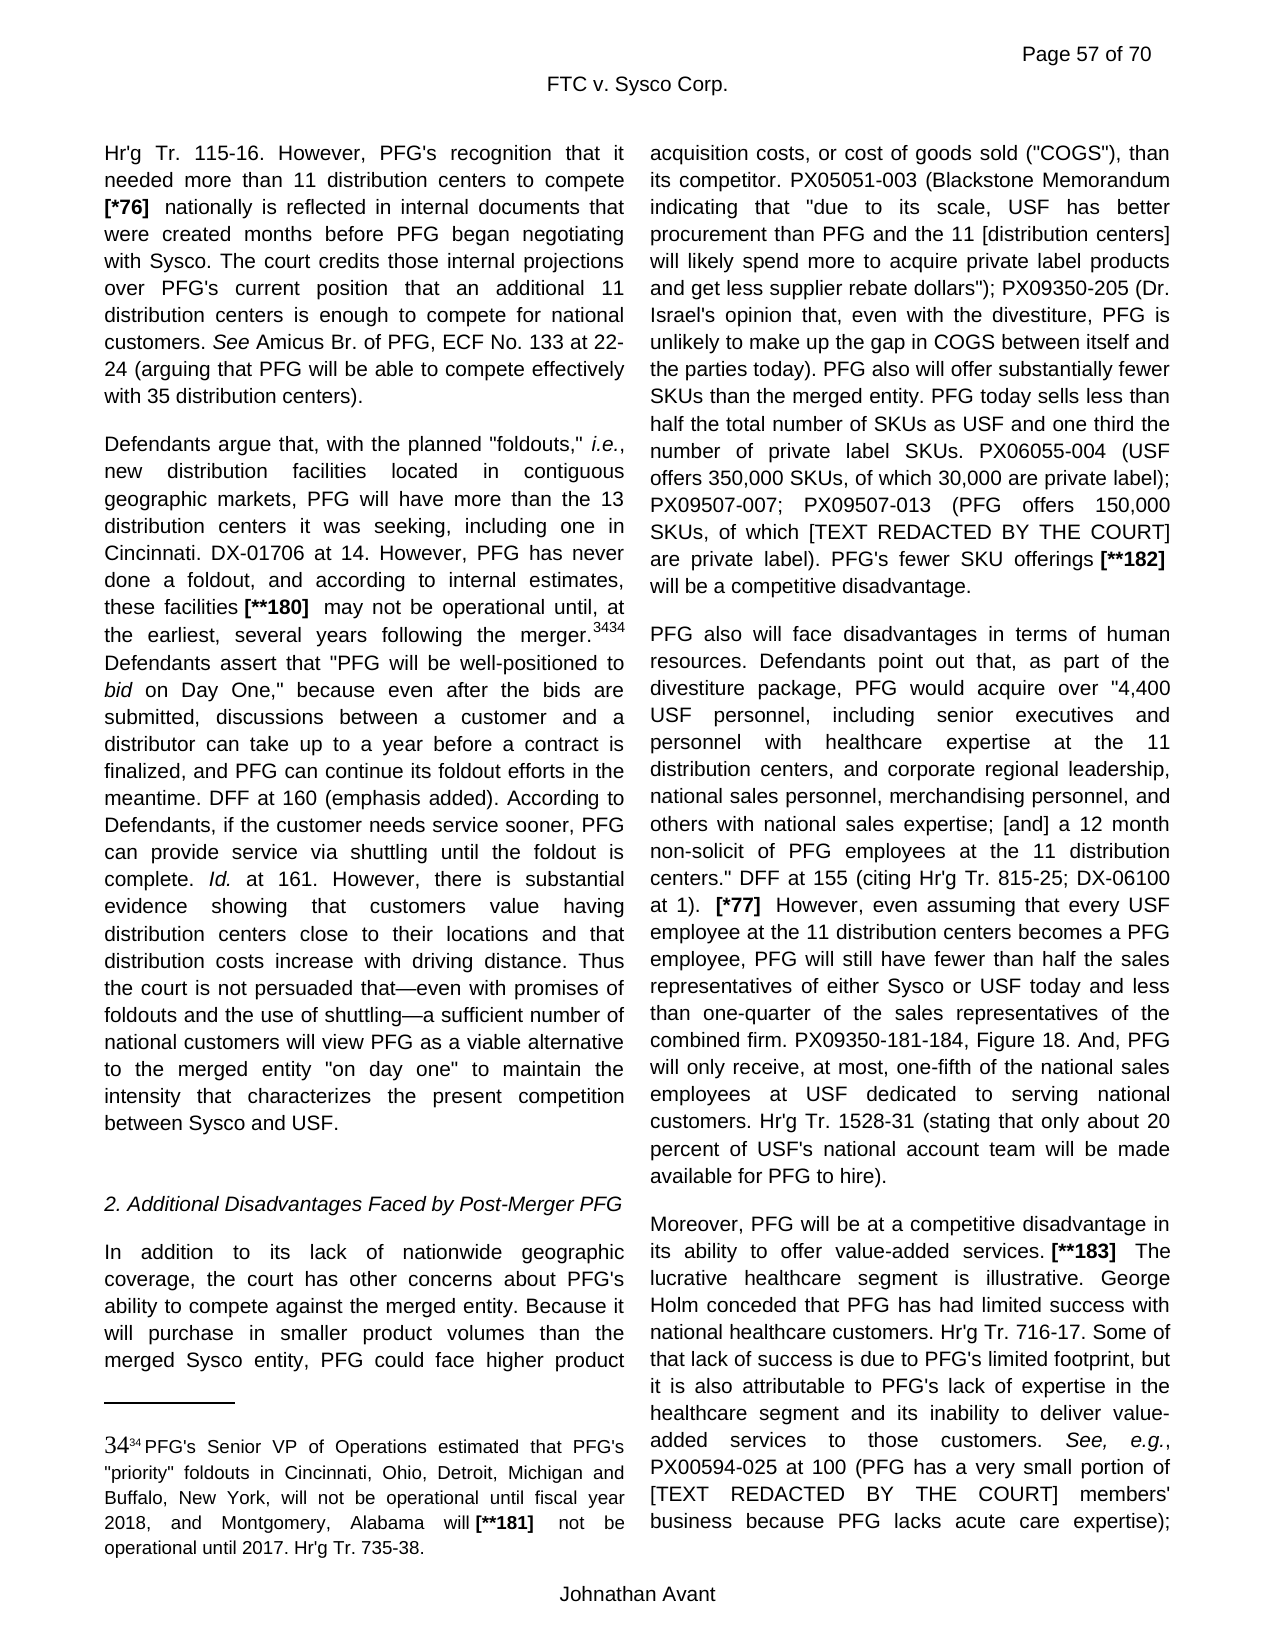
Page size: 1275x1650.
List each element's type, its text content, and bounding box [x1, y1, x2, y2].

text 2. Additional Disadvantages Faced by Post-Merger PFG [104, 1160, 625, 1216]
text PFG also will face disadvantages in terms of human resources. Defendants point out that, as part of the divestiture package, PFG would acquire over "4,400 USF personnel, including senior executives and personnel with healthcare expertise at the 11 distribution centers, and corporate regional leadership, national sales personnel, merchandising personnel, and others with national sales expertise; [and] a 12 month non-solicit of PFG employees at the 11 distribution centers." DFF at 155 (citing Hr'g Tr. 815-25; DX-06100 at 1). [*77] However, even assuming that every USF employee at the 11 distribution centers becomes a PFG employee, PFG will still have fewer than half the sales representatives of either Sysco or USF today and less than one-quarter of the sales representatives of the combined firm. PX09350-181-184, Figure 18. And, PFG will only receive, at most, one-fifth of the national sales employees at USF dedicated to serving national customers. Hr'g Tr. 1528-31 (stating that only about 20 percent of USF's national account team will be made available for PFG to hire). [650, 619, 1171, 1187]
text Defendants argue that, with the planned "foldouts," i.e., new distribution facilities located in contiguous geographic markets, PFG will have more than the 13 distribution centers it was seeking, including one in Cincinnati. DX-01706 at 14. However, PFG has never done a foldout, and according to internal estimates, these facilities [**180] may not be operational until, at the earliest, several years following the merger.34 Defendants assert that "PFG will be well-positioned to bid on Day One," because even after the bids are submitted, discussions between a customer and a distributor can take up to a year before a contract is finalized, and PFG can continue its foldout efforts in the meantime. DFF at 160 (emphasis added). According to Defendants, if the customer needs service sooner, PFG can provide service via shuttling until the foldout is complete. Id. at 161. However, there is substantial evidence showing that customers value having distribution centers close to their locations and that distribution costs increase with driving distance. Thus the court is not persuaded that—even with promises of foldouts and the use of shuttling—a sufficient number of national customers will view PFG as a viable alternative to the merged entity "on day one" to maintain the intensity that characterizes the present competition between Sysco and USF. [104, 429, 625, 1135]
text In addition to its lack of nationwide geographic coverage, the court has other concerns about PFG's ability to compete against the merged entity. Because it will purchase in smaller product volumes than the merged Sysco entity, PFG could face higher product acquisition costs, or cost of goods sold ("COGS"), than its competitor. PX05051-003 (Blackstone Memorandum indicating that "due to its scale, USF has better procurement than PFG and the 11 [distribution centers] will likely spend more to acquire private label products and get less supplier rebate dollars"); PX09350-205 (Dr. Israel's opinion that, even with the divestiture, PFG is unlikely to make up the gap in COGS between itself and the parties today). PFG also will offer substantially fewer SKUs than the merged entity. PFG today sells less than half the total number of SKUs as USF and one third the number of private label SKUs. PX06055-004 (USF offers 350,000 SKUs, of which 30,000 are private label); PX09507-007; PX09507-013 (PFG offers 150,000 SKUs, of which [TEXT REDACTED BY THE COURT] are private label). PFG's fewer SKU offerings [**182] will be a competitive disadvantage. [104, 1237, 625, 1372]
text In addition to its lack of nationwide geographic coverage, the court has other concerns about PFG's ability to compete against the merged entity. Because it will purchase in smaller product volumes than the merged Sysco entity, PFG could face higher product acquisition costs, or cost of goods sold ("COGS"), than its competitor. PX05051-003 (Blackstone Memorandum indicating that "due to its scale, USF has better procurement than PFG and the 11 [distribution centers] will likely spend more to acquire private label products and get less supplier rebate dollars"); PX09350-205 (Dr. Israel's opinion that, even with the divestiture, PFG is unlikely to make up the gap in COGS between itself and the parties today). PFG also will offer substantially fewer SKUs than the merged entity. PFG today sells less than half the total number of SKUs as USF and one third the number of private label SKUs. PX06055-004 (USF offers 350,000 SKUs, of which 30,000 are private label); PX09507-007; PX09507-013 (PFG offers 150,000 SKUs, of which [TEXT REDACTED BY THE COURT] are private label). PFG's fewer SKU offerings [**182] will be a competitive disadvantage. [650, 137, 1171, 598]
